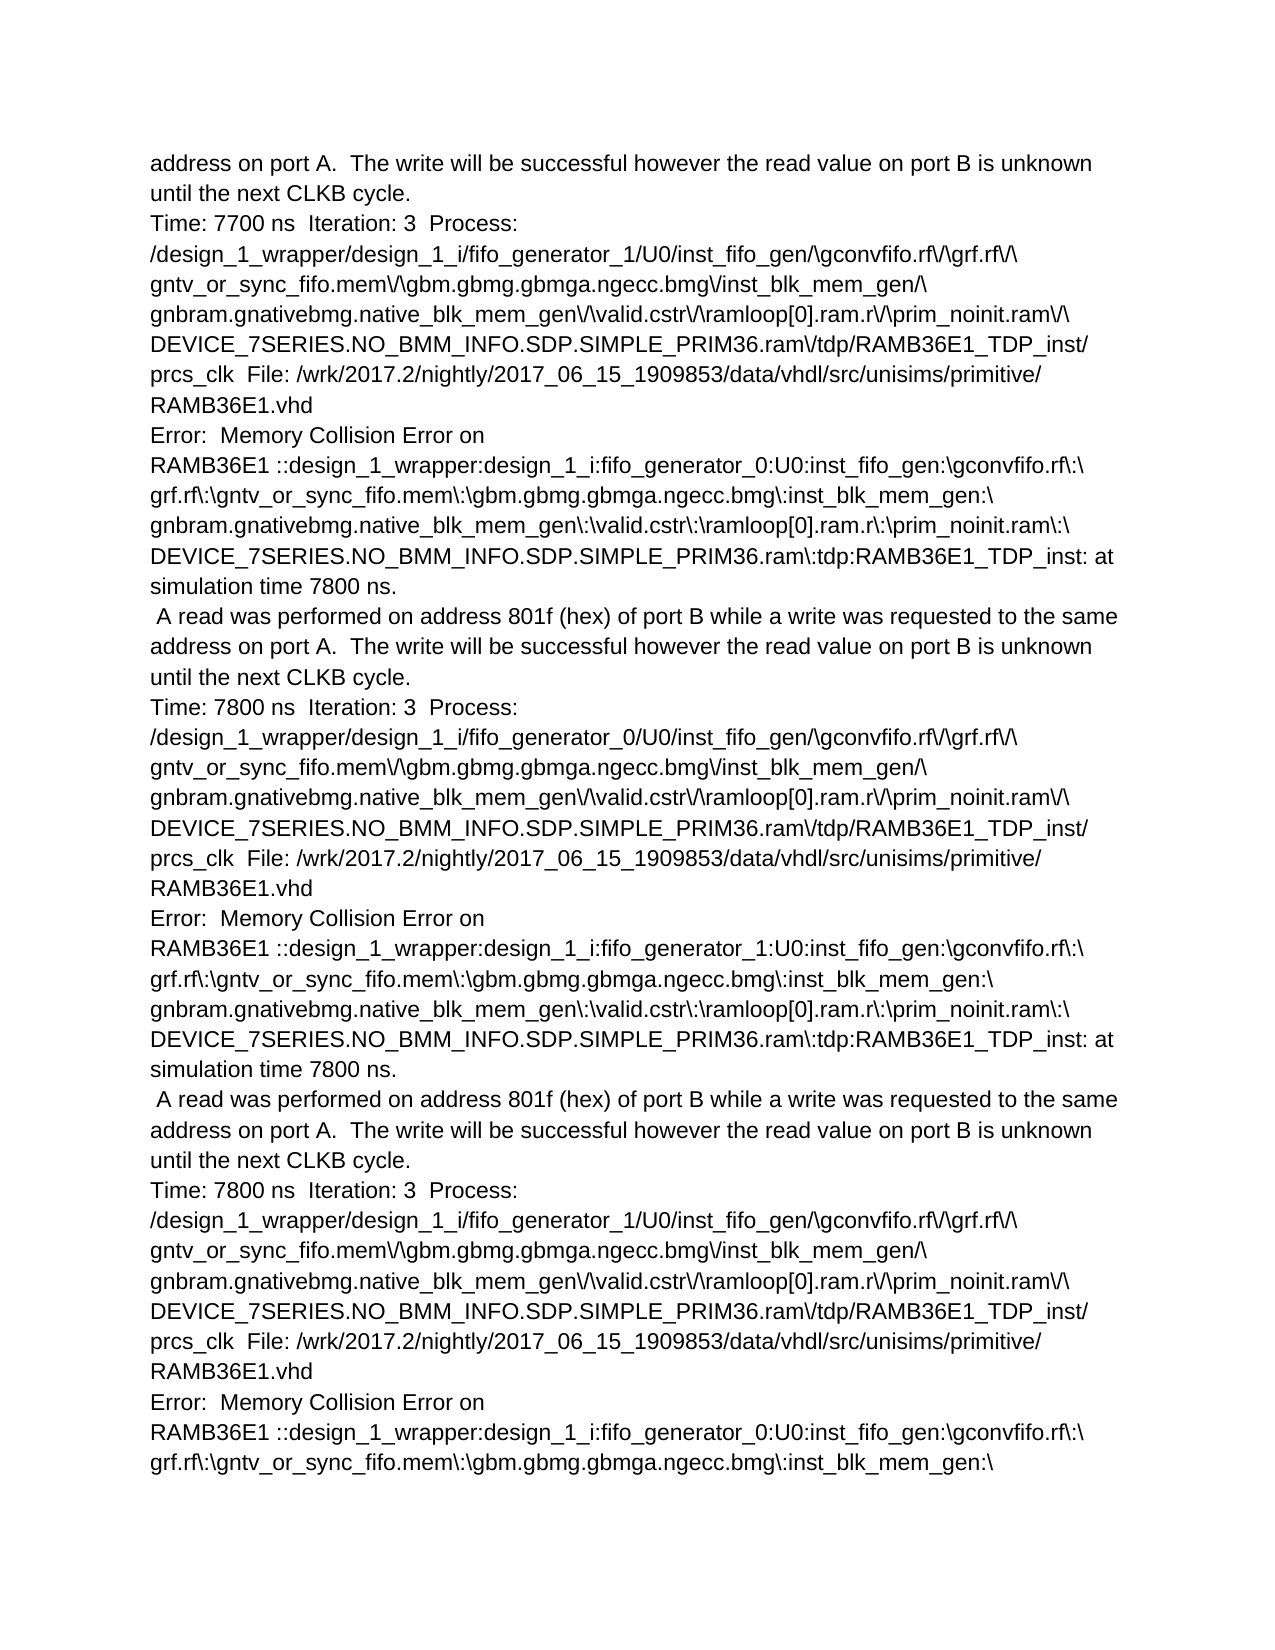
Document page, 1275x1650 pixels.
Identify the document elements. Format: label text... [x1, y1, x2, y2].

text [150, 1388, 1125, 1475]
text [150, 150, 1125, 207]
text Time: 7800 ns Iteration: 3 Process: /design_1_wrapper/design_1_i/fifo_generator_1/U0/inst_fifo_gen/\gconvfifo.rf\/\grf.rf\/\gntv_or_sync_fifo.mem\/\gbm.gbmg.gbmga.ngecc.bmg\/inst_blk_mem_gen/\gnbram.gnativebmg.native_blk_mem_gen\/\valid.cstr\/\ramloop[0].ram.r\/\prim_noinit.ram\/\DEVICE_7SERIES.NO_BMM_INFO.SDP.SIMPLE_PRIM36.ram\/tdp/RAMB36E1_TDP_inst/prcs_clk File: /wrk/2017.2/nightly/2017_06_15_1909853/data/vhdl/src/unisims/primitive/RAMB36E1.vhd [150, 1177, 1125, 1385]
text Error: Memory Collision Error on RAMB36E1 ::design_1_wrapper:design_1_i:fifo_generator_1:U0:inst_fifo_gen:\gconvfifo.rf\:\grf.rf\:\gntv_or_sync_fifo.mem\:\gbm.gbmg.gbmga.ngecc.bmg\:inst_blk_mem_gen:\gnbram.gnativebmg.native_blk_mem_gen\:\valid.cstr\:\ramloop[0].ram.r\:\prim_noinit.ram\:\DEVICE_7SERIES.NO_BMM_INFO.SDP.SIMPLE_PRIM36.ram\:tdp:RAMB36E1_TDP_inst: at simulation time 7800 ns. [150, 905, 1125, 1083]
text Time: 7700 ns Iteration: 3 Process: /design_1_wrapper/design_1_i/fifo_generator_1/U0/inst_fifo_gen/\gconvfifo.rf\/\grf.rf\/\gntv_or_sync_fifo.mem\/\gbm.gbmg.gbmga.ngecc.bmg\/inst_blk_mem_gen/\gnbram.gnativebmg.native_blk_mem_gen\/\valid.cstr\/\ramloop[0].ram.r\/\prim_noinit.ram\/\DEVICE_7SERIES.NO_BMM_INFO.SDP.SIMPLE_PRIM36.ram\/tdp/RAMB36E1_TDP_inst/prcs_clk File: /wrk/2017.2/nightly/2017_06_15_1909853/data/vhdl/src/unisims/primitive/RAMB36E1.vhd [150, 210, 1125, 418]
text Error: Memory Collision Error on RAMB36E1 ::design_1_wrapper:design_1_i:fifo_generator_0:U0:inst_fifo_gen:\gconvfifo.rf\:\grf.rf\:\gntv_or_sync_fifo.mem\:\gbm.gbmg.gbmga.ngecc.bmg\:inst_blk_mem_gen:\gnbram.gnativebmg.native_blk_mem_gen\:\valid.cstr\:\ramloop[0].ram.r\:\prim_noinit.ram\:\DEVICE_7SERIES.NO_BMM_INFO.SDP.SIMPLE_PRIM36.ram\:tdp:RAMB36E1_TDP_inst: at simulation time 7800 ns. [150, 422, 1125, 599]
text Time: 7800 ns Iteration: 3 Process: /design_1_wrapper/design_1_i/fifo_generator_0/U0/inst_fifo_gen/\gconvfifo.rf\/\grf.rf\/\gntv_or_sync_fifo.mem\/\gbm.gbmg.gbmga.ngecc.bmg\/inst_blk_mem_gen/\gnbram.gnativebmg.native_blk_mem_gen\/\valid.cstr\/\ramloop[0].ram.r\/\prim_noinit.ram\/\DEVICE_7SERIES.NO_BMM_INFO.SDP.SIMPLE_PRIM36.ram\/tdp/RAMB36E1_TDP_inst/prcs_clk File: /wrk/2017.2/nightly/2017_06_15_1909853/data/vhdl/src/unisims/primitive/RAMB36E1.vhd [150, 694, 1125, 901]
